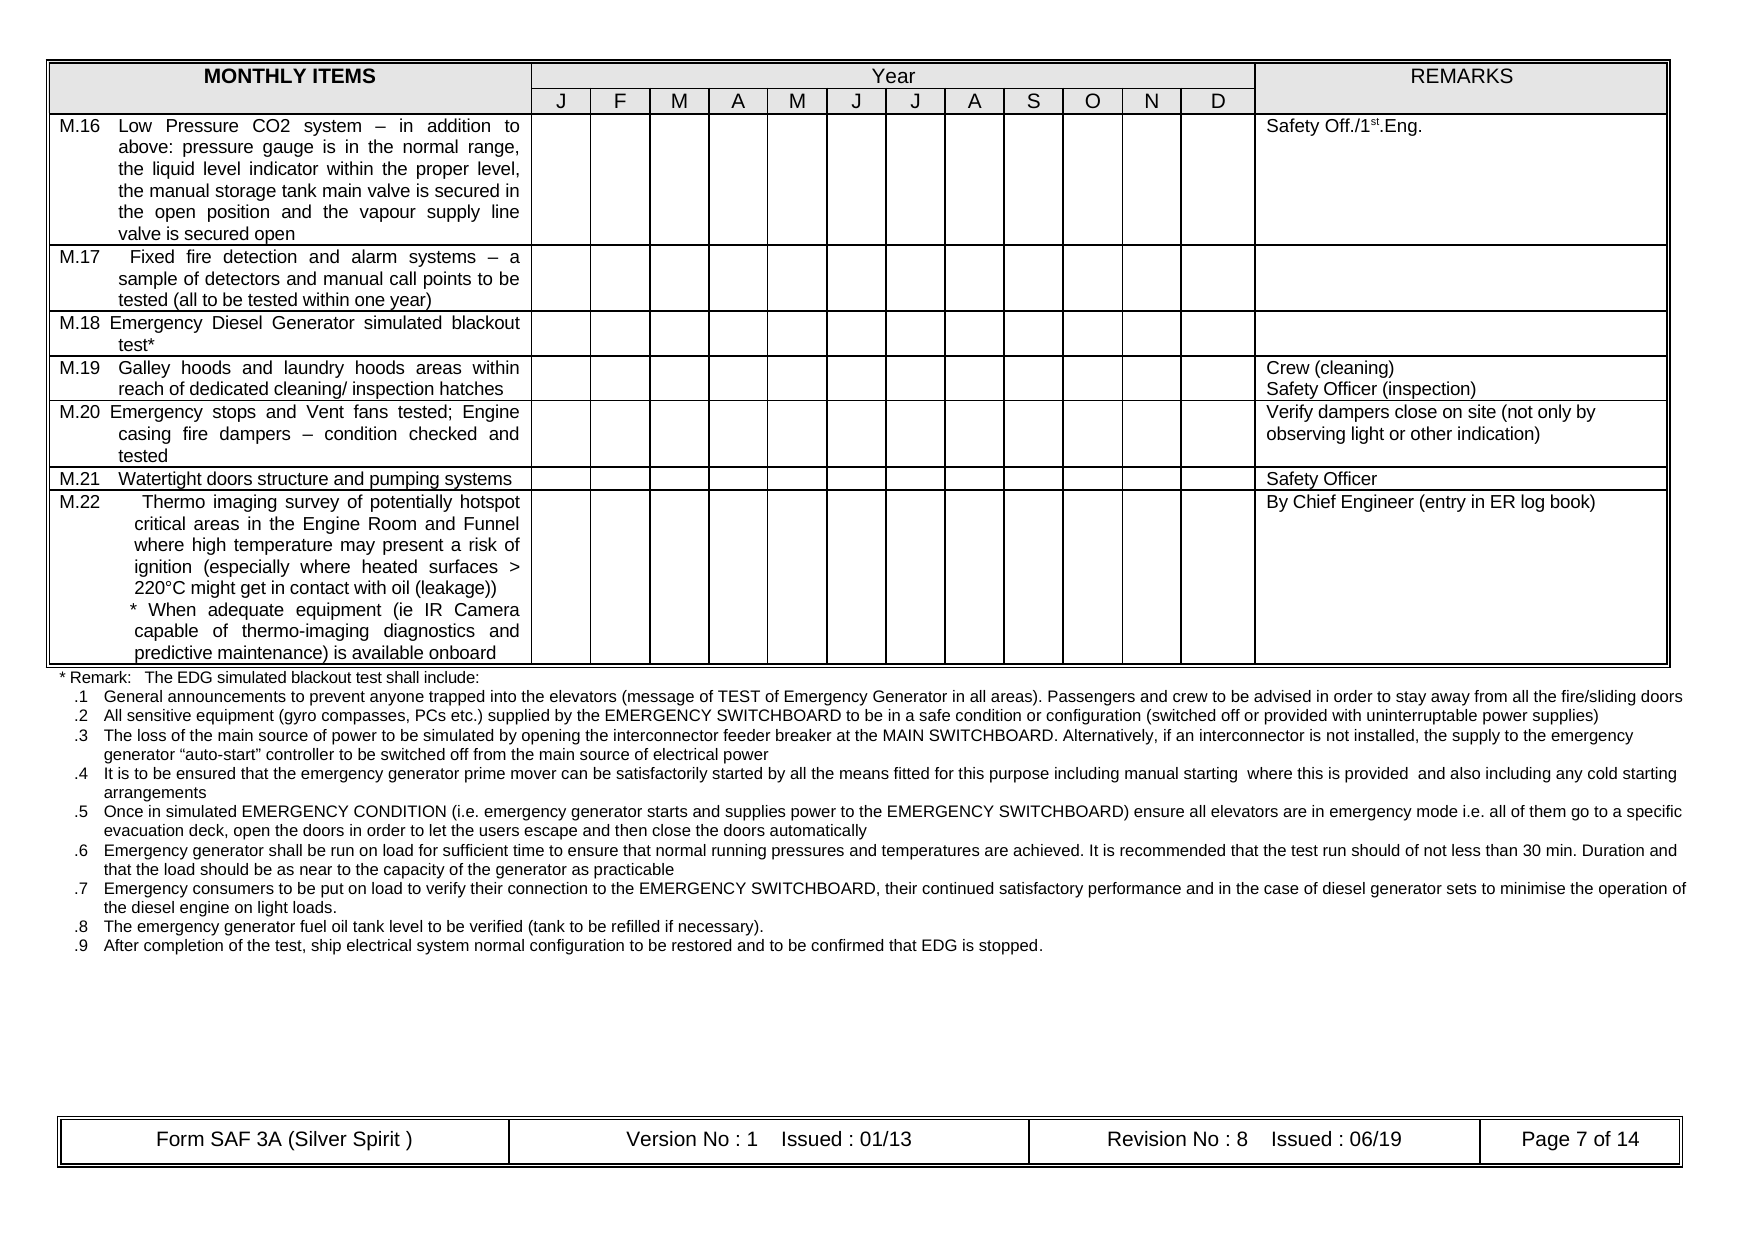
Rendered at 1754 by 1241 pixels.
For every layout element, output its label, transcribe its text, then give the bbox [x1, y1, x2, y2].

list The loss of the main source of power to be simulated by opening the interconnector feeder breaker at the MAIN SWITCHBOARD. Alternatively, if an interconnector is not installed, the supply to the emergency generator “auto-start” controller to be switched off from the main source of electrical power [74, 725, 1695, 764]
table_cell [1182, 312, 1254, 355]
table_cell [651, 468, 708, 489]
table_cell N [1123, 89, 1180, 113]
list Once in simulated EMERGENCY CONDITION (i.e. emergency generator starts and supplies power to the EMERGENCY SWITCHBOARD) ensure all elevators are in emergency mode i.e. all of them go to a specific evacuation deck, open the doors in order to let the users escape and then close the doors automatically [74, 802, 1695, 840]
table_cell Verify dampers close on site (not only by observing light or other indication) [1256, 401, 1666, 466]
table_cell J [532, 89, 590, 113]
table_cell J [828, 89, 885, 113]
table_cell A [710, 89, 767, 113]
table_cell [1123, 312, 1180, 355]
table_cell [532, 491, 590, 663]
list After completion of the test, ship electrical system normal configuration to be restored and to be confirmed that EDG is stopped. [74, 936, 1695, 955]
table_cell [1005, 401, 1062, 466]
table_cell [651, 357, 708, 400]
table_cell [1256, 312, 1666, 355]
table_cell [710, 246, 767, 310]
table_cell [887, 312, 944, 355]
table_cell [768, 246, 826, 310]
table_cell M.22 Thermo imaging survey of potentially hotspot critical areas in the Engine Room and Funnel where high temperature may present a risk of ignition (especially where heated surfaces > 220°C might get in contact with oil (leakage)) * When adequate equipment (ie IR Camera capable of thermo-imaging diagnostics and predictive maintenance) is available onboard [50, 491, 531, 663]
table_cell [532, 401, 590, 466]
table_cell [1182, 357, 1254, 400]
table_cell [946, 115, 1003, 244]
table_cell F [591, 89, 649, 113]
table_cell [946, 312, 1003, 355]
table_cell [1123, 491, 1180, 663]
table_cell [768, 468, 826, 489]
table_cell [651, 491, 708, 663]
table_cell [591, 491, 649, 663]
table_cell [532, 357, 590, 400]
table_cell [1123, 468, 1180, 489]
table_cell [710, 468, 767, 489]
table_cell [887, 115, 944, 244]
table_cell O [1064, 89, 1122, 113]
table_cell [591, 401, 649, 466]
list The emergency generator fuel oil tank level to be verified (tank to be refilled if necessary). [74, 917, 1695, 936]
table_cell [532, 246, 590, 310]
table_cell [710, 115, 767, 244]
table_cell [651, 246, 708, 310]
table_cell [768, 357, 826, 400]
table_cell [828, 401, 885, 466]
table_cell [946, 491, 1003, 663]
table_cell [1005, 491, 1062, 663]
table_cell [768, 115, 826, 244]
table_cell [887, 246, 944, 310]
table_cell [1123, 246, 1180, 310]
table_cell [1064, 312, 1122, 355]
list All sensitive equipment (gyro compasses, PCs etc.) supplied by the EMERGENCY SWITCHBOARD to be in a safe condition or configuration (switched off or provided with uninterruptable power supplies) [74, 706, 1695, 725]
table_cell [710, 312, 767, 355]
table_cell [1256, 246, 1666, 310]
table_cell [591, 246, 649, 310]
table_cell [768, 491, 826, 663]
table_cell [1182, 401, 1254, 466]
list It is to be ensured that the emergency generator prime mover can be satisfactorily started by all the means fitted for this purpose including manual starting where this is provided and also including any cold starting arrangements [74, 764, 1695, 802]
table_cell [768, 312, 826, 355]
table_cell [1005, 246, 1062, 310]
table_cell M.21 Watertight doors structure and pumping systems [50, 468, 531, 489]
table_cell M [651, 89, 708, 113]
table_cell [532, 468, 590, 489]
table_cell [828, 357, 885, 400]
table_cell [1123, 401, 1180, 466]
table_cell D [1182, 89, 1254, 113]
table_cell [828, 246, 885, 310]
table_cell [887, 468, 944, 489]
text * Remark: The EDG simulated blackout test shall include: [59, 668, 1695, 687]
table_cell [710, 357, 767, 400]
table_cell [1182, 246, 1254, 310]
table_cell Safety Officer [1256, 468, 1666, 489]
table_cell M.20 Emergency stops and Vent fans tested; Engine casing fire dampers – condition checked and tested [50, 401, 531, 466]
table_cell [1005, 357, 1062, 400]
table_header REMARKS [1256, 64, 1666, 113]
table_cell [591, 115, 649, 244]
table_cell [1182, 491, 1254, 663]
list Emergency generator shall be run on load for sufficient time to ensure that normal running pressures and temperatures are achieved. It is recommended that the test run should of not less than 30 min. Duration and that the load should be as near to the capacity of the generator as practicable [74, 840, 1695, 879]
table_cell [946, 401, 1003, 466]
table_cell [768, 401, 826, 466]
list Emergency consumers to be put on load to verify their connection to the EMERGENCY SWITCHBOARD, their continued satisfactory performance and in the case of diesel generator sets to minimise the operation of the diesel engine on light loads. [74, 879, 1695, 917]
table_cell [591, 312, 649, 355]
table_cell [946, 468, 1003, 489]
table_cell [591, 468, 649, 489]
table_cell [710, 491, 767, 663]
table_cell M.19 Galley hoods and laundry hoods areas within reach of dedicated cleaning/ inspection hatches [50, 357, 531, 400]
table_cell [1005, 115, 1062, 244]
table_cell [651, 401, 708, 466]
list General announcements to prevent anyone trapped into the elevators (message of TEST of Emergency Generator in all areas). Passengers and crew to be advised in order to stay away from all the fire/sliding doors [74, 687, 1695, 706]
table_cell M.16 Low Pressure CO2 system – in addition to above: pressure gauge is in the normal range, the liquid level indicator within the proper level, the manual storage tank main valve is secured in the open position and the vapour supply line valve is secured open [50, 115, 531, 244]
table_cell [532, 115, 590, 244]
table_cell [1005, 312, 1062, 355]
table_cell By Chief Engineer (entry in ER log book) [1256, 491, 1666, 663]
table_cell [1064, 115, 1122, 244]
table_cell [651, 115, 708, 244]
table_cell [1123, 357, 1180, 400]
table_cell J [887, 89, 944, 113]
table_cell [1182, 115, 1254, 244]
table_cell [828, 491, 885, 663]
table_cell A [946, 89, 1003, 113]
table_cell [1064, 468, 1122, 489]
table_cell [887, 401, 944, 466]
table_cell [532, 312, 590, 355]
table_header MONTHLY ITEMS [50, 64, 531, 113]
table_cell S [1005, 89, 1062, 113]
table_cell M [768, 89, 826, 113]
table_cell [1064, 246, 1122, 310]
table_cell [946, 246, 1003, 310]
table_cell [591, 357, 649, 400]
table_cell M.17 Fixed fire detection and alarm systems – a sample of detectors and manual call points to be tested (all to be tested within one year) [50, 246, 531, 310]
table_cell M.18 Emergency Diesel Generator simulated blackout test* [50, 312, 531, 355]
table_header Year [532, 64, 1254, 88]
table_cell Safety Off./1st.Eng. [1256, 115, 1666, 244]
table_cell [1182, 468, 1254, 489]
table_cell [1005, 468, 1062, 489]
table_cell [946, 357, 1003, 400]
table_cell [828, 115, 885, 244]
table_cell [828, 468, 885, 489]
table_cell [887, 491, 944, 663]
table_cell [710, 401, 767, 466]
table_cell [1064, 357, 1122, 400]
table_cell [1123, 115, 1180, 244]
table_cell [887, 357, 944, 400]
table_cell [651, 312, 708, 355]
table_cell [1064, 401, 1122, 466]
table_cell Crew (cleaning) Safety Officer (inspection) [1256, 357, 1666, 400]
table_cell [1064, 491, 1122, 663]
table_cell [828, 312, 885, 355]
